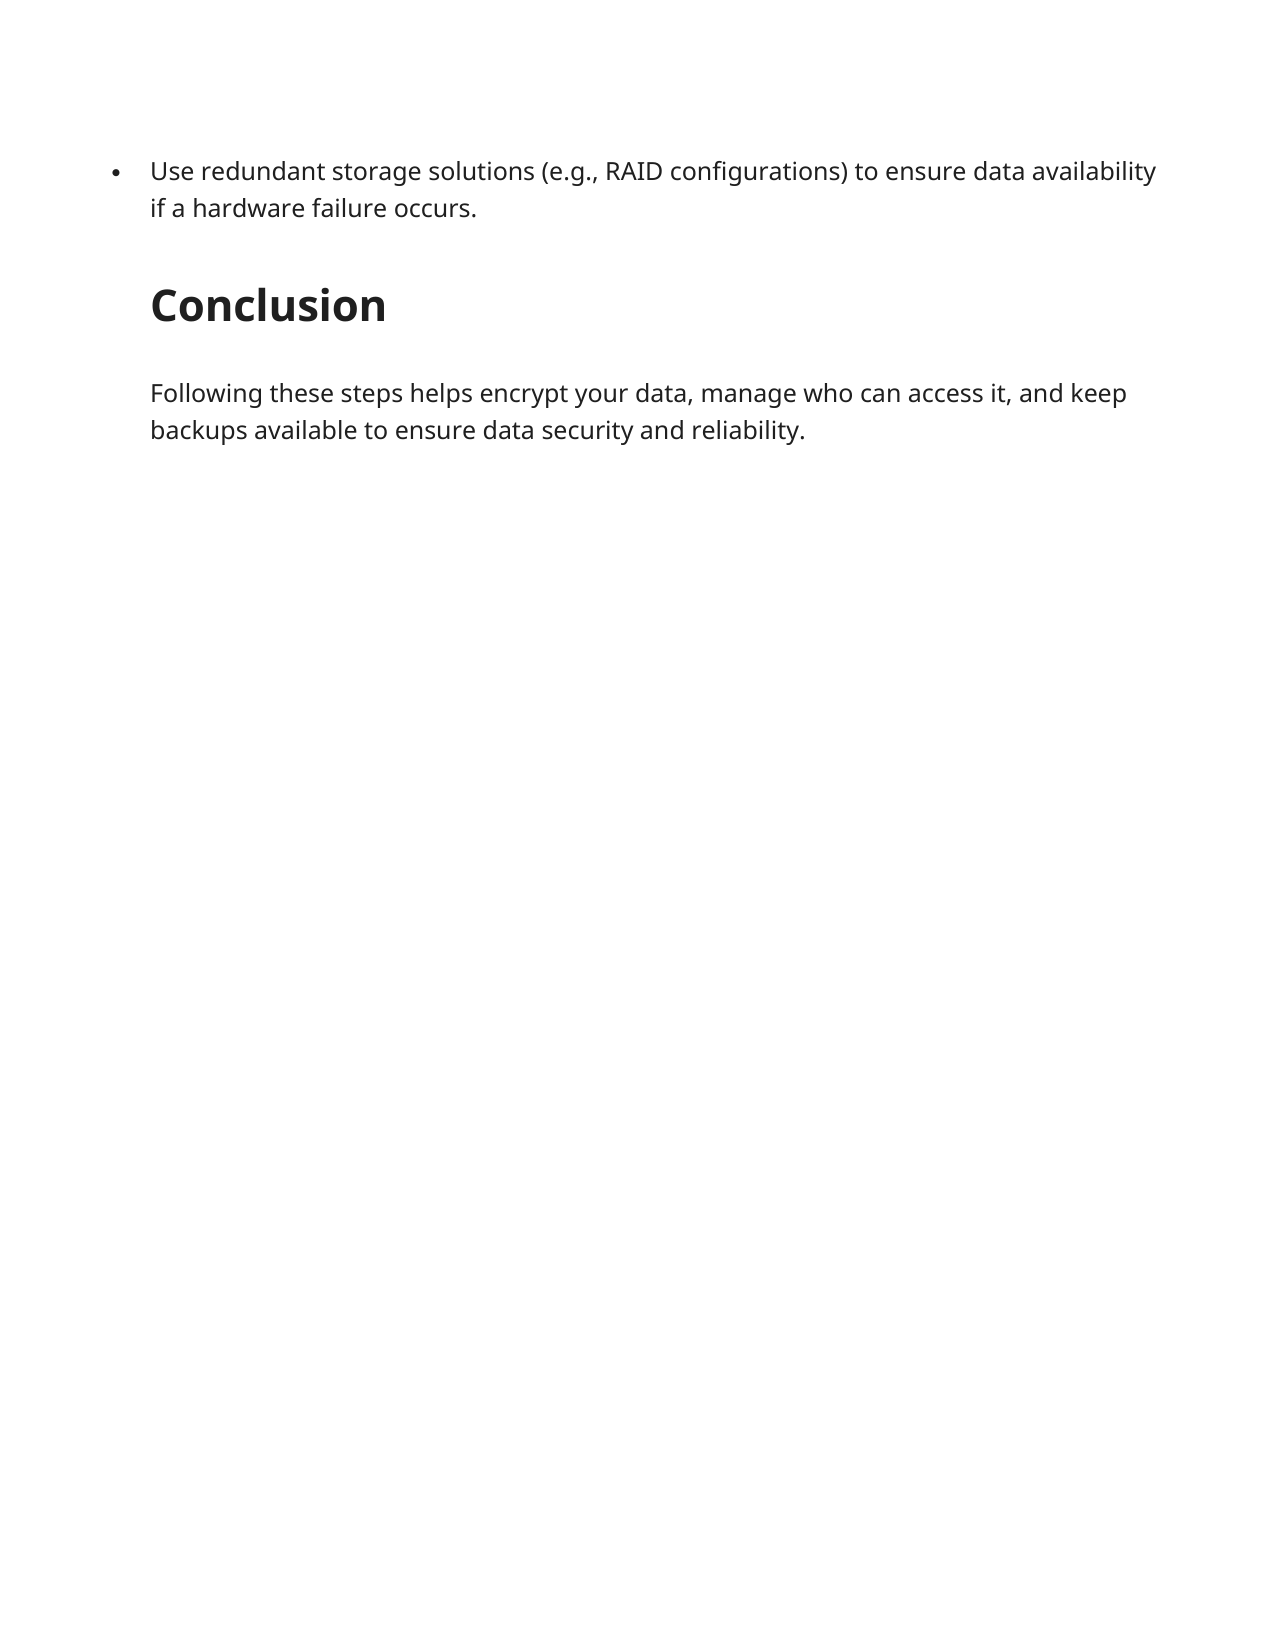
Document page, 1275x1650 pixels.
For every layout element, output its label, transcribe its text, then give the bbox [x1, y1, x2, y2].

list Use redundant storage solutions (e.g., RAID configurations) to ensure data availability if a hardware failure occurs. [112, 150, 1162, 225]
text Following these steps helps encrypt your data, manage who can access it, and keep backups available to ensure data security and reliability. [150, 372, 1162, 447]
subtitle Conclusion [150, 275, 1162, 334]
